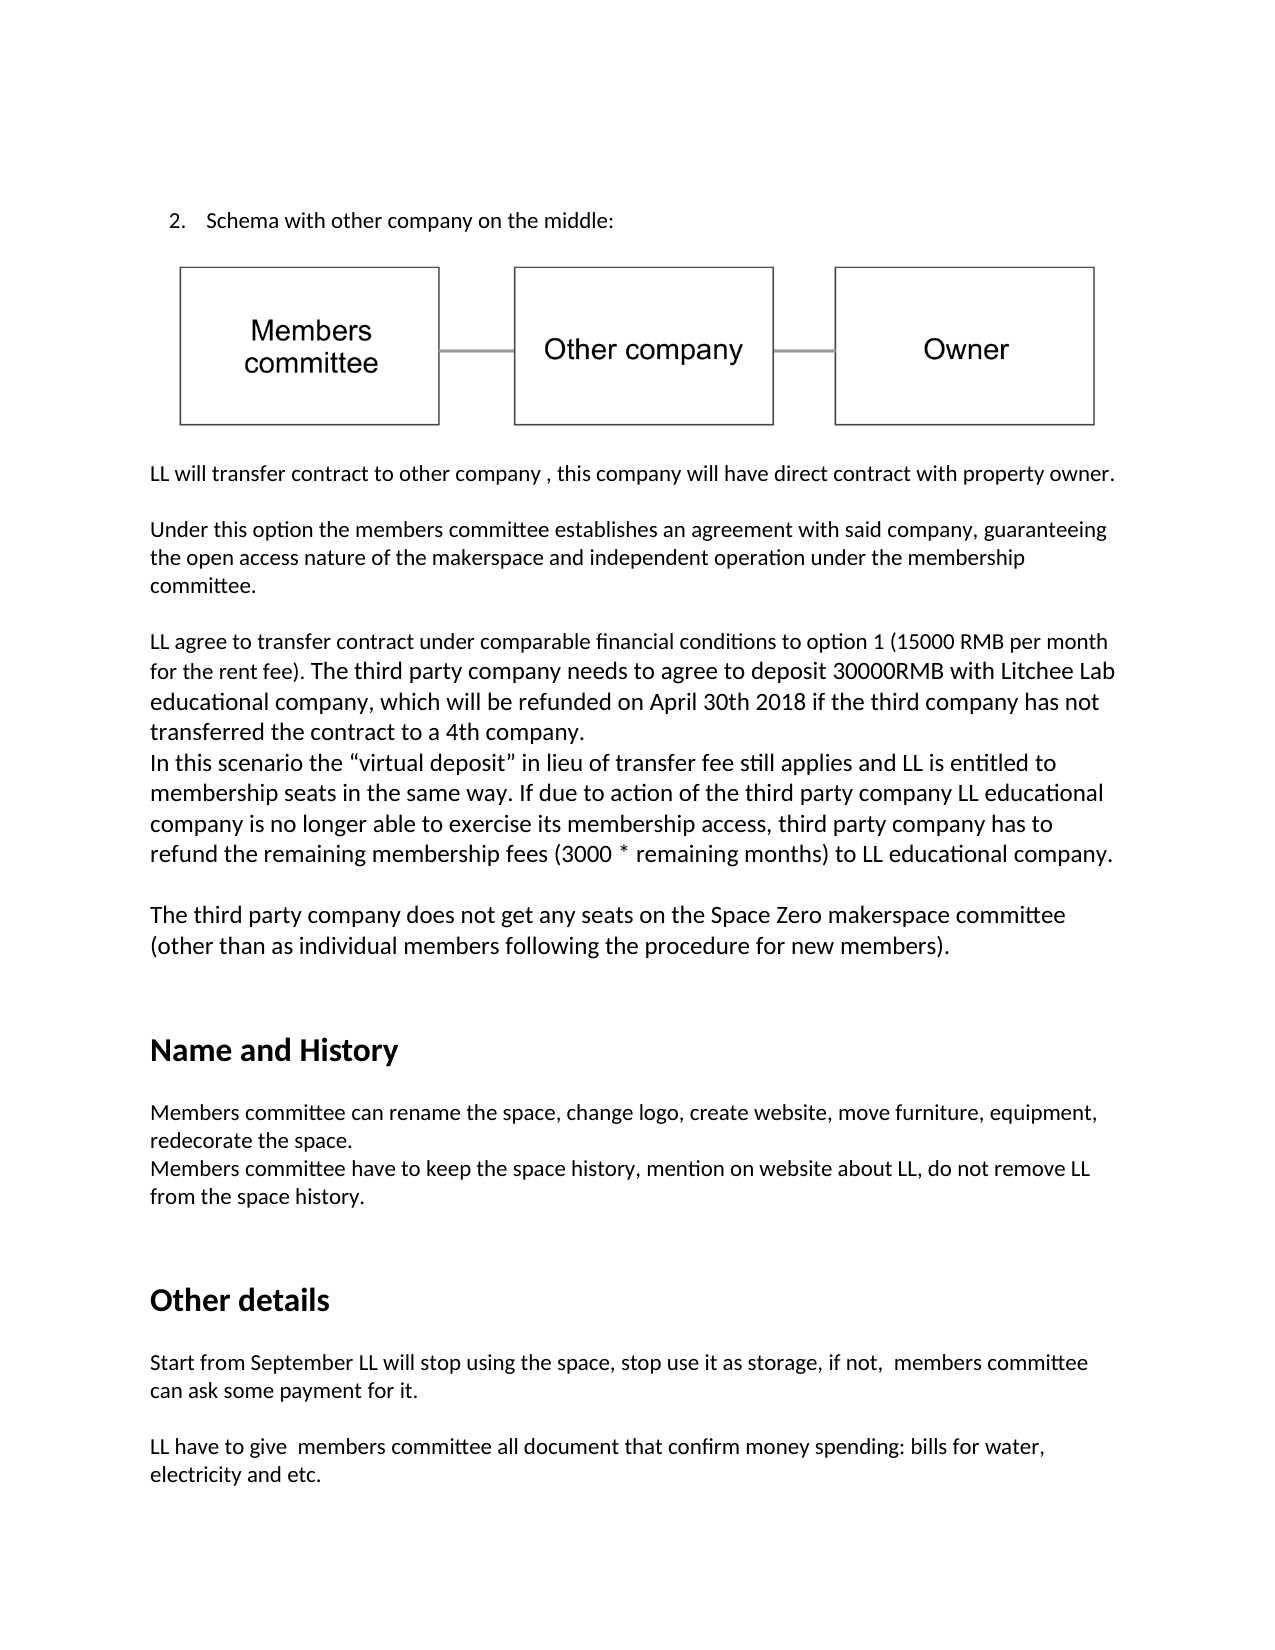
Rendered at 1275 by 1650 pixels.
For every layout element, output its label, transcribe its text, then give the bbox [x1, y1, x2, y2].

list Schema with other company on the middle: [169, 206, 1125, 234]
text Start from September LL will stop using the space, stop use it as storage, if not, members committee can ask some payment for it. [150, 1348, 1125, 1404]
text In this scenario the “virtual deposit” in lieu of transfer fee still applies and LL is entitled to membership seats in the same way. If due to action of the third party company LL educational company is no longer able to exercise its membership access, third party company has to refund the remaining membership fees (3000 * remaining months) to LL educational company. [150, 747, 1125, 869]
text Members committee can rename the space, change logo, create website, move furniture, equipment, redecorate the space. [150, 1098, 1125, 1154]
text LL agree to transfer contract under comparable financial conditions to option 1 (15000 RMB per month for the rent fee). The third party company needs to agree to deposit 30000RMB with Litchee Lab educational company, which will be refunded on April 30th 2018 if the third company has not transferred the contract to a 4th company. [150, 627, 1125, 747]
text LL will transfer contract to other company , this company will have direct contract with property owner. [150, 460, 1125, 487]
text The third party company does not get any seats on the Space Zero makerspace committee (other than as individual members following the procedure for new members). [150, 900, 1125, 961]
text Members committee have to keep the space history, mention on website about LL, do not remove LL from the space history. [150, 1154, 1125, 1210]
text LL have to give members committee all document that confirm money spending: bills for water, electricity and etc. [150, 1432, 1125, 1488]
text Name and History [150, 1029, 1125, 1070]
picture [150, 234, 1125, 460]
text Under this option the members committee establishes an agreement with said company, guaranteeing the open access nature of the makerspace and independent operation under the membership committee. [150, 515, 1125, 599]
text Other details [150, 1279, 1125, 1320]
